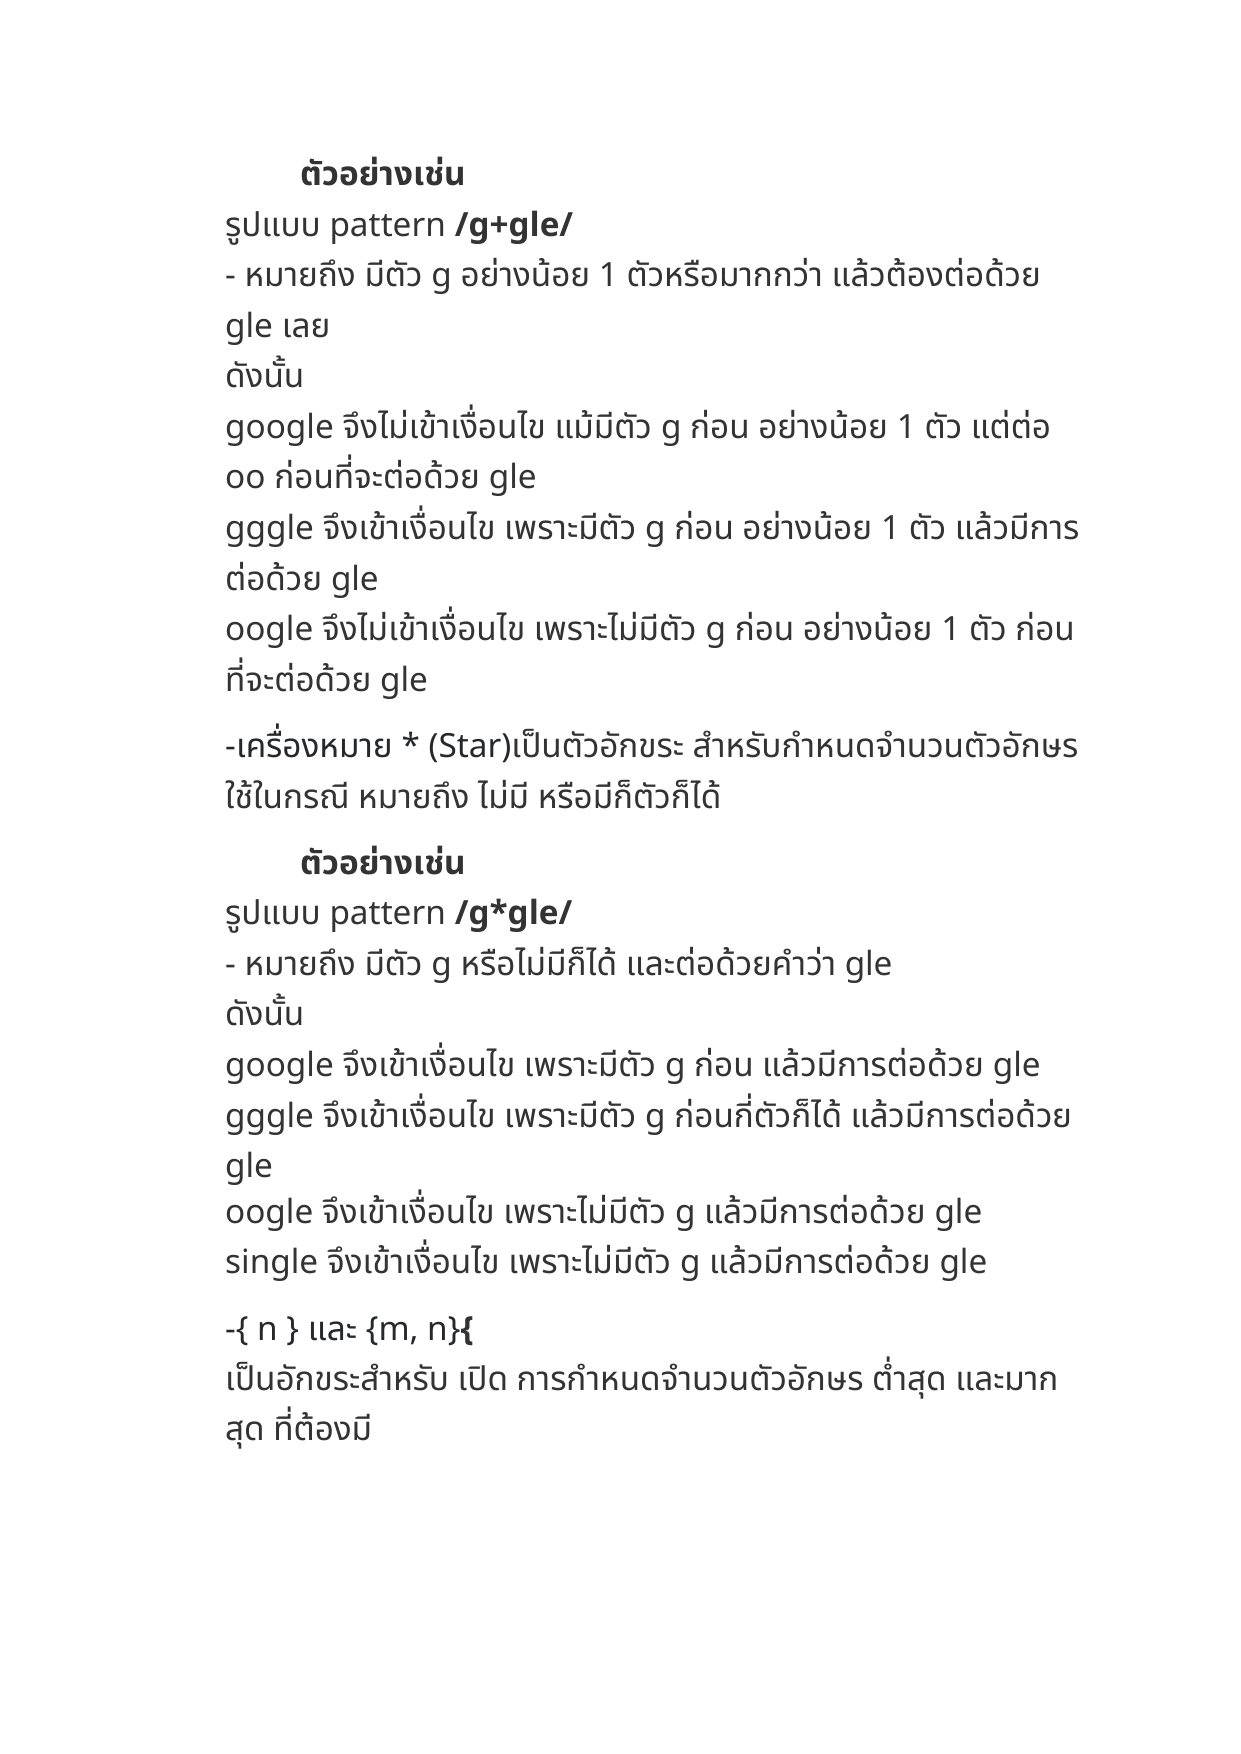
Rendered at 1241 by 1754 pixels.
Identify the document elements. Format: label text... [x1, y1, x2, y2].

text -เครื่องหมาย * (Star)เป็นตัวอักขระ สำหรับกำหนดจำนวนตัวอักษรใช้ในกรณี หมายถึง ไม่มี หรือมีก็ตัวก็ได้ [225, 722, 1090, 823]
text ตัวอย่างเช่น รูปแบบ pattern /g*gle/ - หมายถึง มีตัว g หรือไม่มีก็ได้ และต่อด้วยคำว่า gle ดังนั้น google จึงเข้าเงื่อนไข เพราะมีตัว g ก่อน แล้วมีการต่อด้วย gle gggle จึงเข้าเงื่อนไข เพราะมีตัว g ก่อนกี่ตัวก็ได้ แล้วมีการต่อด้วย gle oogle จึงเข้าเงื่อนไข เพราะไม่มีตัว g แล้วมีการต่อด้วย gle single จึงเข้าเงื่อนไข เพราะไม่มีตัว g แล้วมีการต่อด้วย gle [225, 839, 1090, 1289]
text -{ n } และ {m, n}{ เป็นอักขระสำหรับ เปิด การกำหนดจำนวนตัวอักษร ต่ำสุด และมากสุด ที่ต้องมี [225, 1304, 1090, 1456]
text ตัวอย่างเช่น รูปแบบ pattern /g+gle/ - หมายถึง มีตัว g อย่างน้อย 1 ตัวหรือมากกว่า แล้วต้องต่อด้วย gle เลย ดังนั้น google จึงไม่เข้าเงื่อนไข แม้มีตัว g ก่อน อย่างน้อย 1 ตัว แต่ต่อ oo ก่อนที่จะต่อด้วย gle gggle จึงเข้าเงื่อนไข เพราะมีตัว g ก่อน อย่างน้อย 1 ตัว แล้วมีการต่อด้วย gle oogle จึงไม่เข้าเงื่อนไข เพราะไม่มีตัว g ก่อน อย่างน้อย 1 ตัว ก่อนที่จะต่อด้วย gle [225, 150, 1090, 706]
